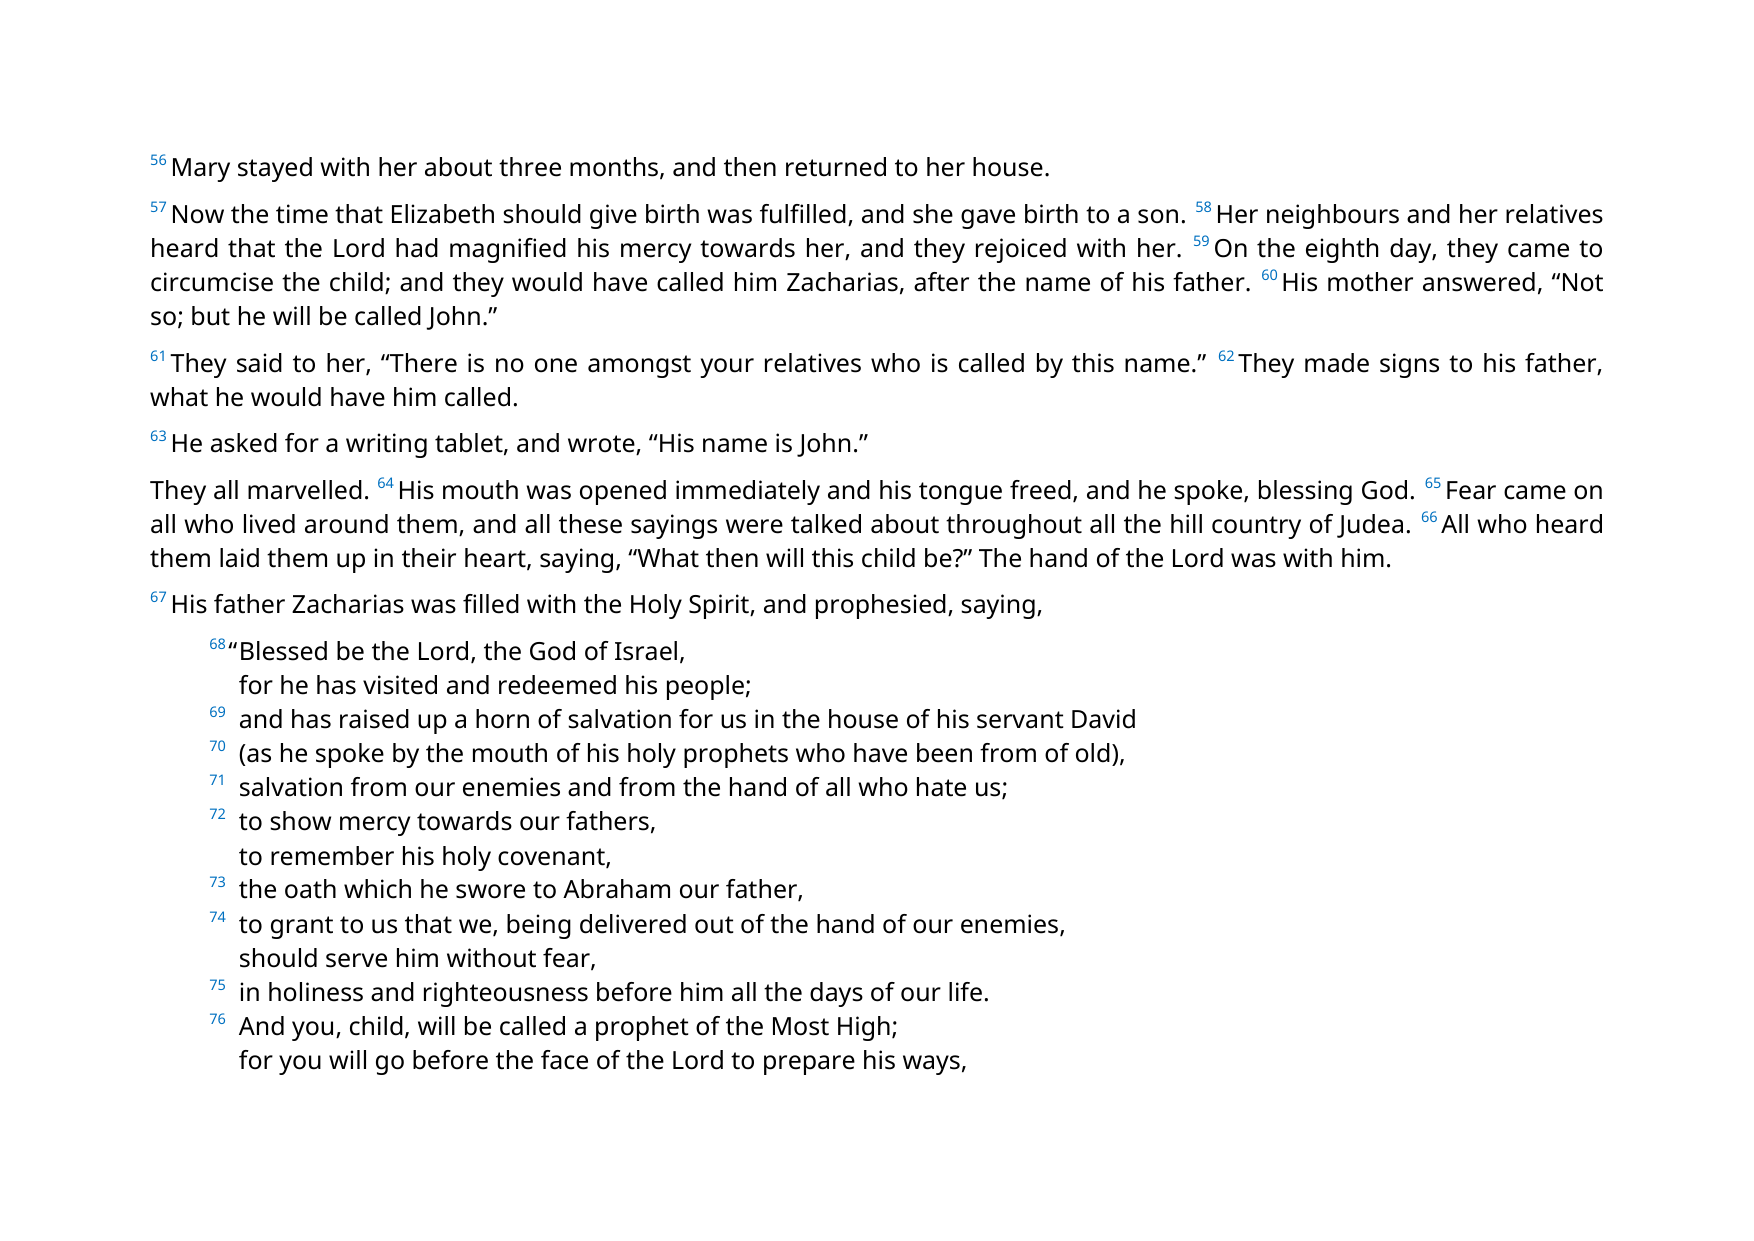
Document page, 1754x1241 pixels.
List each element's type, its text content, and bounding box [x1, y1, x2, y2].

text 69 and has raised up a horn of salvation for us in the house of his servant David [209, 702, 1545, 736]
text 68 “ Blessed be the Lord, the God of Israel, for he has visited and redeemed his people; [209, 634, 1545, 702]
text 70 (as he spoke by the mouth of his holy prophets who have been from of old), [209, 736, 1545, 770]
text 57 Now the time that Elizabeth should give birth was fulfilled, and she gave birth to a son. 58 Her neighbours and her relatives heard that the Lord had magnified his mercy towards her, and they rejoiced with her. 59 On the eighth day, they came to circumcise the child; and they would have called him Zacharias, after the name of his father. 60 His mother answered, “Not so; but he will be called John.” [150, 197, 1604, 333]
text 56 Mary stayed with her about three months, and then returned to her house. [150, 150, 1604, 184]
text 76 And you, child, will be called a prophet of the Most High; for you will go before the face of the Lord to prepare his ways, [209, 1008, 1545, 1077]
text 71 salvation from our enemies and from the hand of all who hate us; [209, 770, 1545, 804]
text 75 in holiness and righteousness before him all the days of our life. [209, 974, 1545, 1008]
text 73 the oath which he swore to Abraham our father, [209, 872, 1545, 906]
text 72 to show mercy towards our fathers, to remember his holy covenant, [209, 804, 1545, 872]
text 61 They said to her, “There is no one amongst your relatives who is called by this name.” 62 They made signs to his father, what he would have him called. [150, 345, 1604, 413]
text They all marvelled. 64 His mouth was opened immediately and his tongue freed, and he spoke, blessing God. 65 Fear came on all who lived around them, and all these sayings were talked about throughout all the hill country of Judea. 66 All who heard them laid them up in their heart, saying, “What then will this child be?” The hand of the Lord was with him. [150, 472, 1604, 575]
text 74 to grant to us that we, being delivered out of the hand of our enemies, should serve him without fear, [209, 906, 1545, 974]
text 63 He asked for a writing tablet, and wrote, “His name is John.” [150, 426, 1604, 460]
text 67 His father Zacharias was filled with the Holy Spirit, and prophesied, saying, [150, 587, 1604, 621]
